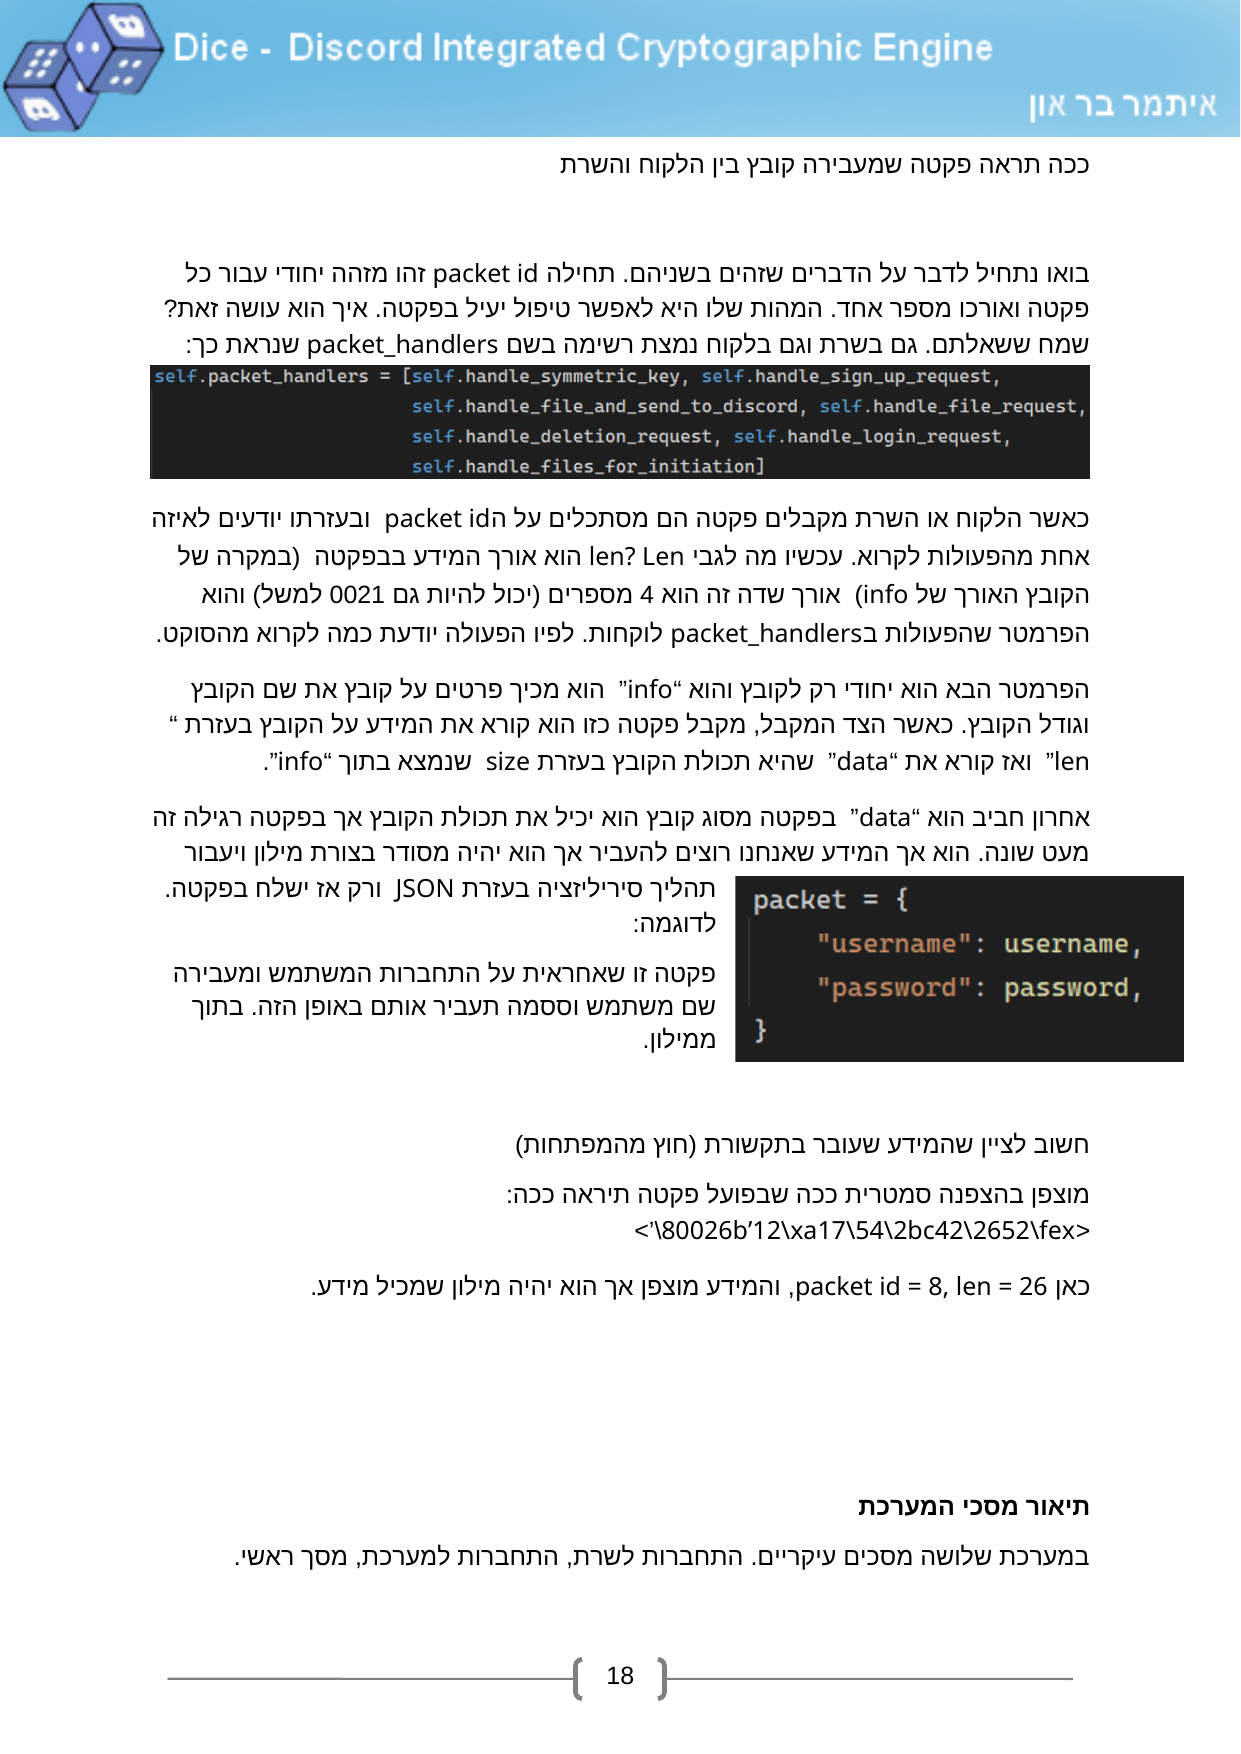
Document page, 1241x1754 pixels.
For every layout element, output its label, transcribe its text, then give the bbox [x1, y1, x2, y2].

text פקטה זו שאחראית על התחברות המשתמש ומעבירה שם משתמש וססמה תעביר אותם באופן הזה. בתוך ממילון. [150, 959, 733, 1053]
text תיאור מסכי המערכת [150, 1492, 1090, 1521]
text מוצפן בהצפנה סמטרית ככה שבפועל פקטה תיראה ככה: <80026b’12\xa17\54\2bc42\2652\fex\’> [150, 1180, 1090, 1247]
text כאשר הלקוח או השרת מקבלים פקטה הם מסתכלים על הpacket id ובעזרתו יודעים לאיזה אחת מהפעולות לקרוא. עכשיו מה לגבי len? Len הוא אורך המידע בבפקטה (במקרה של הקובץ האורך של info) אורך שדה זה הוא 4 מספרים (יכול להיות גם 0021 למשל) והוא הפרמטר שהפעולות בpacket_handlers לוקחות. לפיו הפעולה יודעת כמה לקרוא מהסוקט. [150, 501, 1090, 649]
picture [0, 0, 1241, 137]
text בואו נתחיל לדבר על הדברים שזהים בשניהם. תחילה packet id זהו מזהה יחודי עבור כל פקטה ואורכו מספר אחד. המהות שלו היא לאפשר טיפול יעיל בפקטה. איך הוא עושה זאת? שמח ששאלתם. גם בשרת וגם בלקוח נמצת רשימה בשם packet_handlers שנראת כך: [150, 256, 1090, 365]
text הפרמטר הבא הוא יחודי רק לקובץ והוא “info” הוא מכיך פרטים על קובץ את שם הקובץ וגודל הקובץ. כאשר הצד המקבל, מקבל פקטה כזו הוא קורא את המידע על הקובץ בעזרת “len” ואז קורא את “data” שהיא תכולת הקובץ בעזרת size שנמצא בתוך “info”. [150, 671, 1090, 778]
text ככה תראה פקטה שמעבירה קובץ בין הלקוח והשרת [150, 150, 1090, 179]
text כאן packet id = 8, len = 26, והמידע מוצפן אך הוא יהיה מילון שמכיל מידע. [150, 1269, 1090, 1303]
text אחרון חביב הוא “data” בפקטה מסוג קובץ הוא יכיל את תכולת הקובץ אך בפקטה רגילה זה מעט שונה. הוא אך המידע שאנחנו רוצים להעביר אך הוא יהיה מסודר בצורת מילון ויעבור תהליך סיריליזציה בעזרת JSON ורק אז ישלח בפקטה. לדוגמה: [150, 799, 1090, 938]
picture [733, 876, 1183, 1059]
text במערכת שלושה מסכים עיקריים. התחברות לשרת, התחברות למערכת, מסך ראשי. [150, 1542, 1090, 1571]
picture [150, 365, 1090, 479]
text חשוב לציין שהמידע שעובר בתקשורת (חוץ מהמפתחות) [150, 1130, 1090, 1159]
